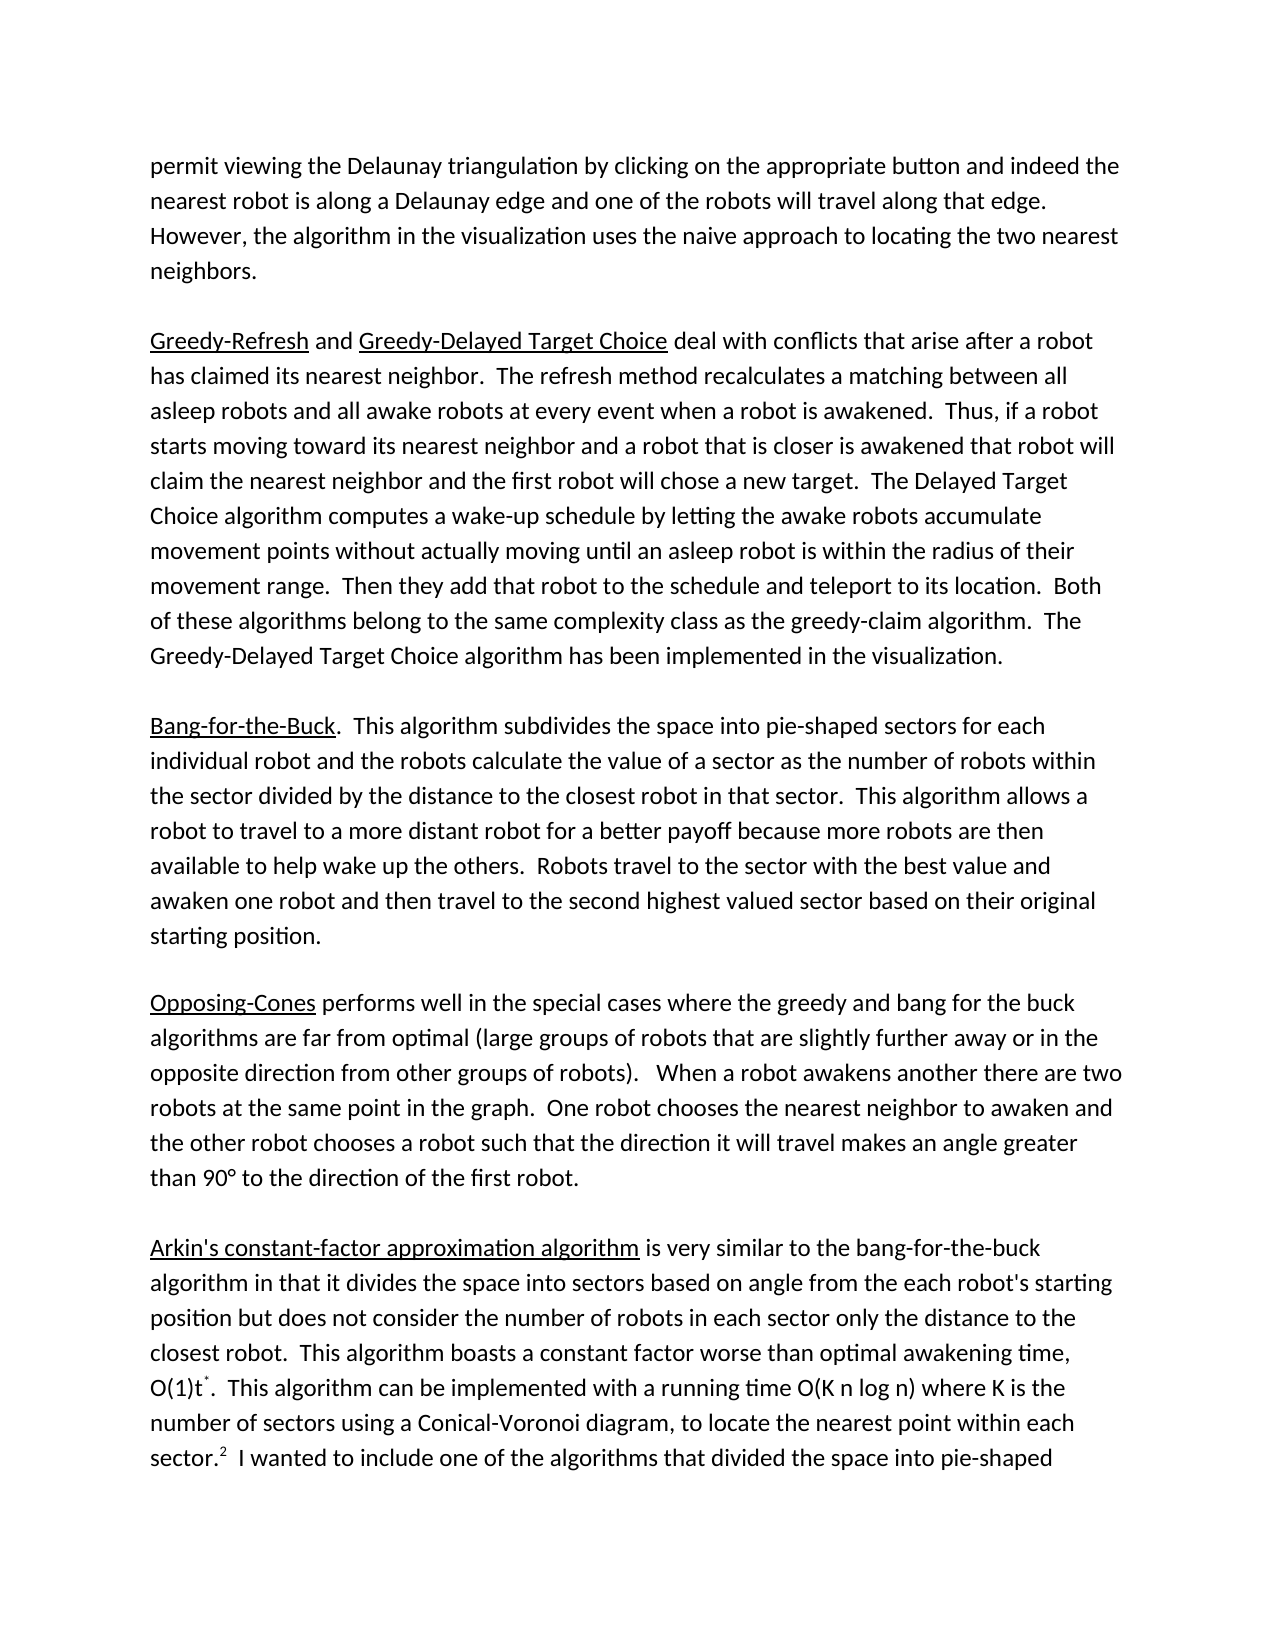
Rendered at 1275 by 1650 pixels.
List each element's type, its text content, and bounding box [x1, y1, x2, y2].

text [150, 1232, 1125, 1473]
text Opposing-Cones performs well in the special cases where the greedy and bang for the buck algorithms are far from optimal (large groups of robots that are slightly further away or in the opposite direction from other groups of robots). When a robot awakens another there are two robots at the same point in the graph. One robot chooses the nearest neighbor to awaken and the other robot chooses a robot such that the direction it will travel makes an angle greater than 90° to the direction of the first robot. [150, 987, 1125, 1193]
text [150, 150, 1125, 286]
text Greedy-Refresh and Greedy-Delayed Target Choice deal with conflicts that arise after a robot has claimed its nearest neighbor. The refresh method recalculates a matching between all asleep robots and all awake robots at every event when a robot is awakened. Thus, if a robot starts moving toward its nearest neighbor and a robot that is closer is awakened that robot will claim the nearest neighbor and the first robot will chose a new target. The Delayed Target Choice algorithm computes a wake-up schedule by letting the awake robots accumulate movement points without actually moving until an asleep robot is within the radius of their movement range. Then they add that robot to the schedule and teleport to its location. Both of these algorithms belong to the same complexity class as the greedy-claim algorithm. The Greedy-Delayed Target Choice algorithm has been implemented in the visualization. [150, 325, 1125, 671]
text Bang-for-the-Buck. This algorithm subdivides the space into pie-shaped sectors for each individual robot and the robots calculate the value of a sector as the number of robots within the sector divided by the distance to the closest robot in that sector. This algorithm allows a robot to travel to a more distant robot for a better payoff because more robots are then available to help wake up the others. Robots travel to the sector with the best value and awaken one robot and then travel to the second highest valued sector based on their original starting position. [150, 710, 1125, 951]
